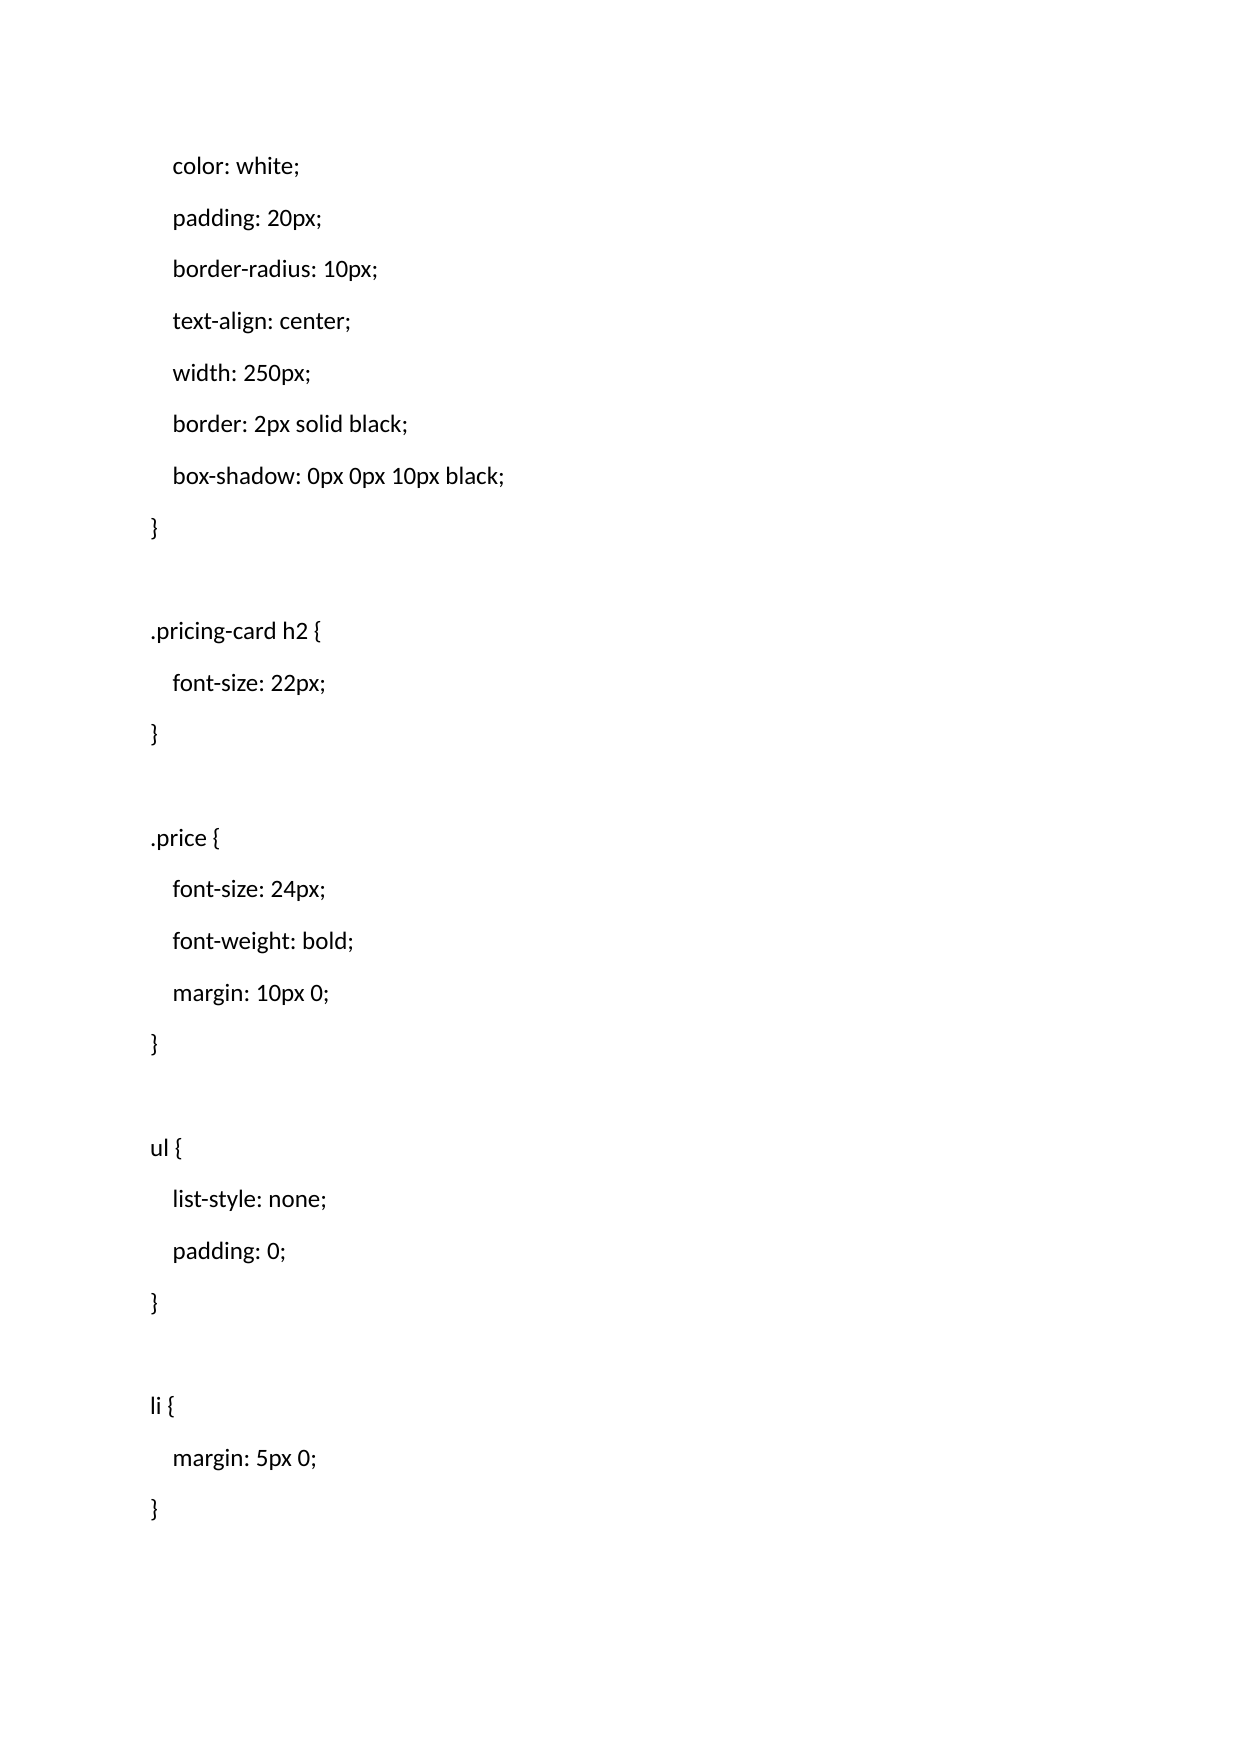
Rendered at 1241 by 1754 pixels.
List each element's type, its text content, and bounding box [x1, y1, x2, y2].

text } [150, 512, 1090, 542]
text padding: 0; [150, 1235, 1090, 1266]
text border-radius: 10px; [150, 253, 1090, 284]
text font-weight: bold; [150, 925, 1090, 956]
text font-size: 24px; [150, 873, 1090, 904]
text li { [150, 1390, 1090, 1421]
text ul { [150, 1132, 1090, 1162]
text } [150, 1493, 1090, 1524]
text font-size: 22px; [150, 667, 1090, 697]
text margin: 5px 0; [150, 1442, 1090, 1472]
text } [150, 1028, 1090, 1059]
text box-shadow: 0px 0px 10px black; [150, 460, 1090, 491]
text .price { [150, 822, 1090, 852]
text list-style: none; [150, 1183, 1090, 1214]
text padding: 20px; [150, 202, 1090, 232]
text width: 250px; [150, 357, 1090, 387]
text } [150, 718, 1090, 749]
text margin: 10px 0; [150, 977, 1090, 1007]
text border: 2px solid black; [150, 408, 1090, 439]
text .pricing-card h2 { [150, 615, 1090, 646]
text text-align: center; [150, 305, 1090, 336]
text color: white; [150, 150, 1090, 181]
text } [150, 1287, 1090, 1317]
